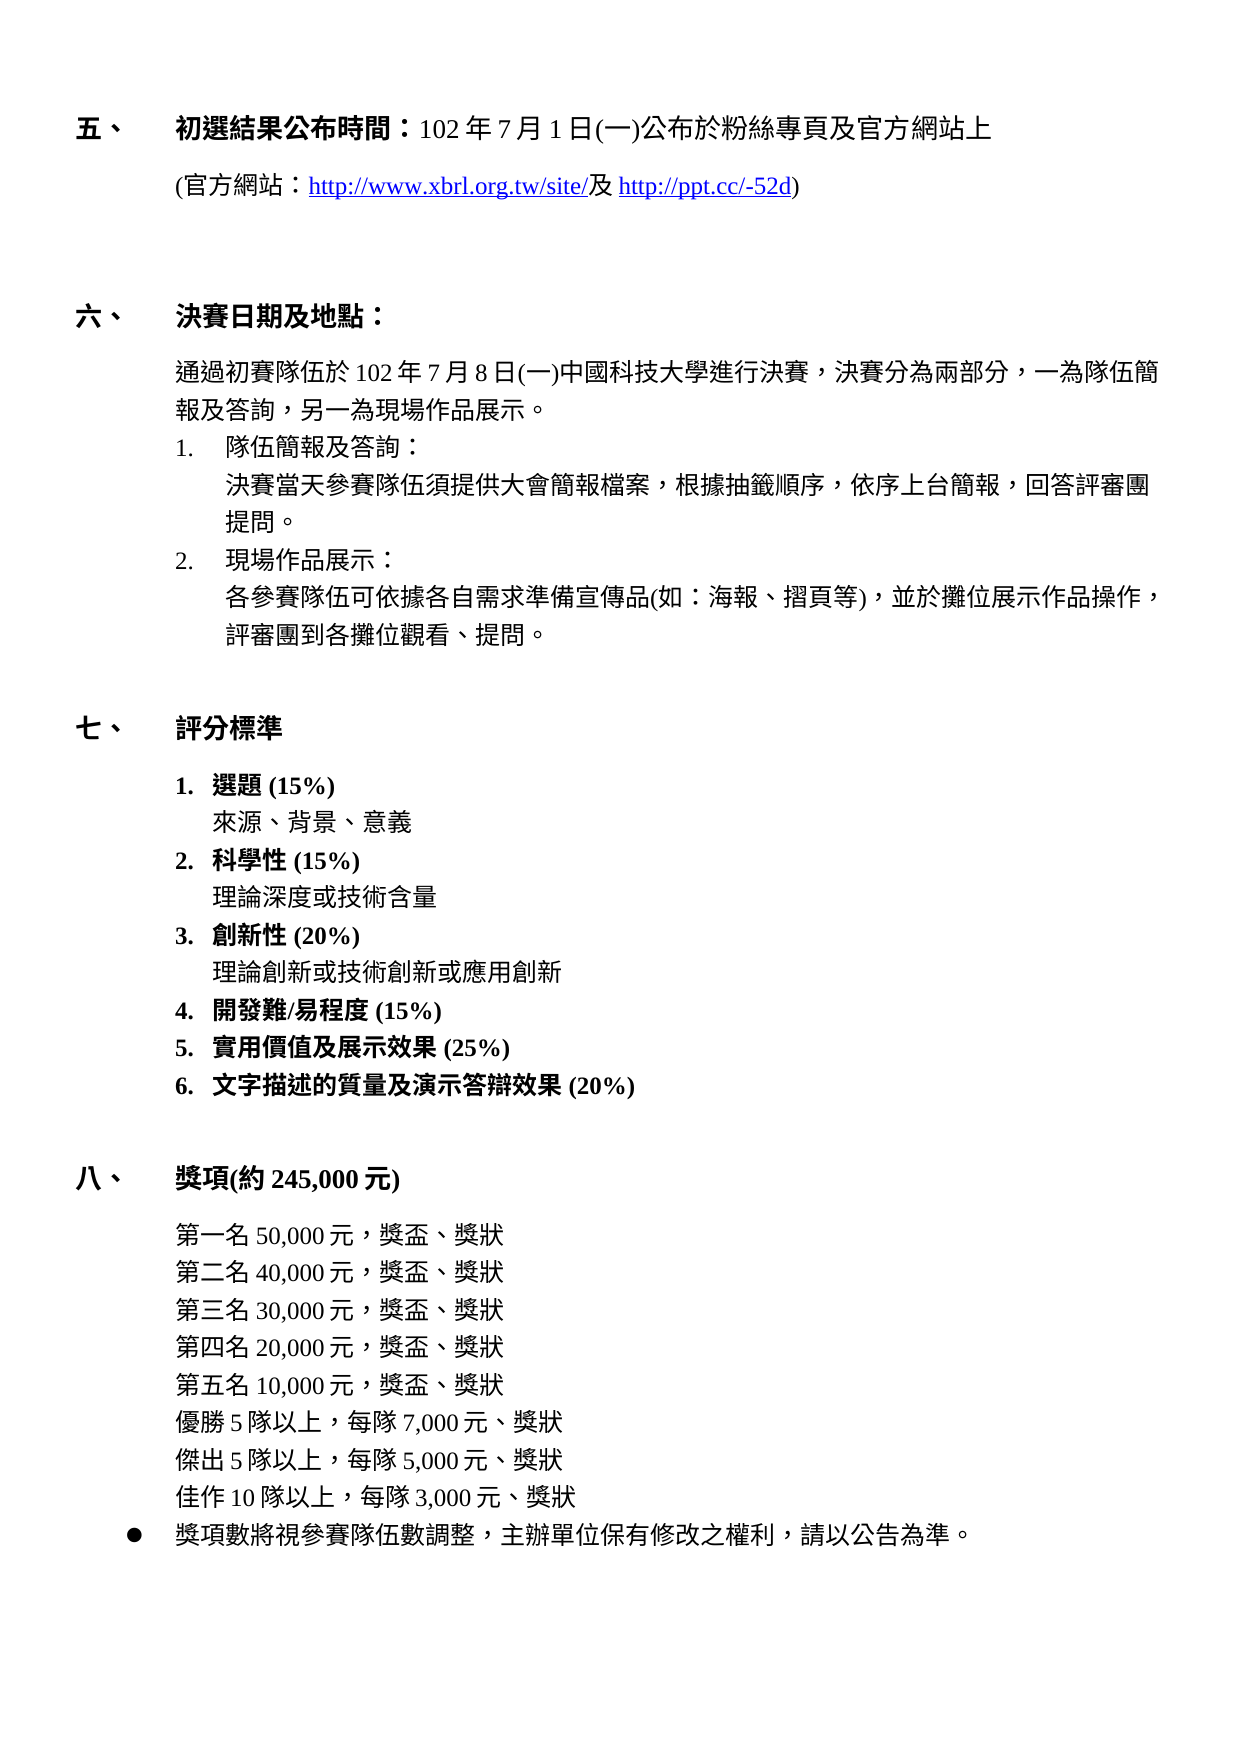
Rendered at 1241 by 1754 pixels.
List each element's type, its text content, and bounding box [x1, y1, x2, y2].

text 來源、背景、意義 [162, 802, 1165, 839]
text (官方網站：http://www.xbrl.org.tw/site/及http://ppt.cc/-52d) [175, 164, 1165, 202]
list 文字描述的質量及演示答辯效果 (20%) [175, 1064, 1165, 1102]
list 第四名 20,000元，獎盃、獎狀 [175, 1327, 1165, 1364]
list 科學性 (15%) [175, 839, 1165, 877]
list 第一名 50,000元，獎盃、獎狀 [175, 1214, 1165, 1252]
list 傑出5隊以上，每隊5,000元、獎狀 [175, 1439, 1165, 1477]
list 第二名 40,000元，獎盃、獎狀 [175, 1252, 1165, 1289]
text 理論深度或技術含量 [162, 877, 1165, 914]
list 評分標準 [75, 689, 1165, 764]
text 通過初賽隊伍於102年7月8日(一)中國科技大學進行決賽，決賽分為兩部分，一為隊伍簡報及答詢，另一為現場作品展示。 [175, 352, 1165, 427]
list 現場作品展示： [175, 539, 1165, 577]
list 獎項數將視參賽隊伍數調整，主辦單位保有修改之權利，請以公告為準。 [125, 1514, 1165, 1552]
list 第三名 30,000元，獎盃、獎狀 [175, 1289, 1165, 1327]
list 第五名 10,000元，獎盃、獎狀 [175, 1364, 1165, 1402]
list 佳作10隊以上，每隊3,000元、獎狀 [175, 1477, 1165, 1514]
text 理論創新或技術創新或應用創新 [162, 952, 1165, 989]
list 實用價值及展示效果 (25%) [175, 1027, 1165, 1064]
list 創新性 (20%) [175, 914, 1165, 952]
list 隊伍簡報及答詢： [175, 427, 1165, 464]
list 各參賽隊伍可依據各自需求準備宣傳品(如：海報、摺頁等)，並於攤位展示作品操作，評審團到各攤位觀看、提問。 [225, 577, 1165, 652]
list 初選結果公布時間：102年7月1日(一)公布於粉絲專頁及官方網站上 [75, 89, 1165, 164]
list 開發難/易程度 (15%) [175, 989, 1165, 1027]
list 獎項(約245,000元) [75, 1139, 1165, 1214]
list 決賽當天參賽隊伍須提供大會簡報檔案，根據抽籤順序，依序上台簡報，回答評審團提問。 [225, 464, 1165, 539]
list 選題 (15%) [175, 764, 1165, 802]
list 決賽日期及地點： [75, 277, 1165, 352]
list 優勝5隊以上，每隊7,000元、獎狀 [175, 1402, 1165, 1439]
